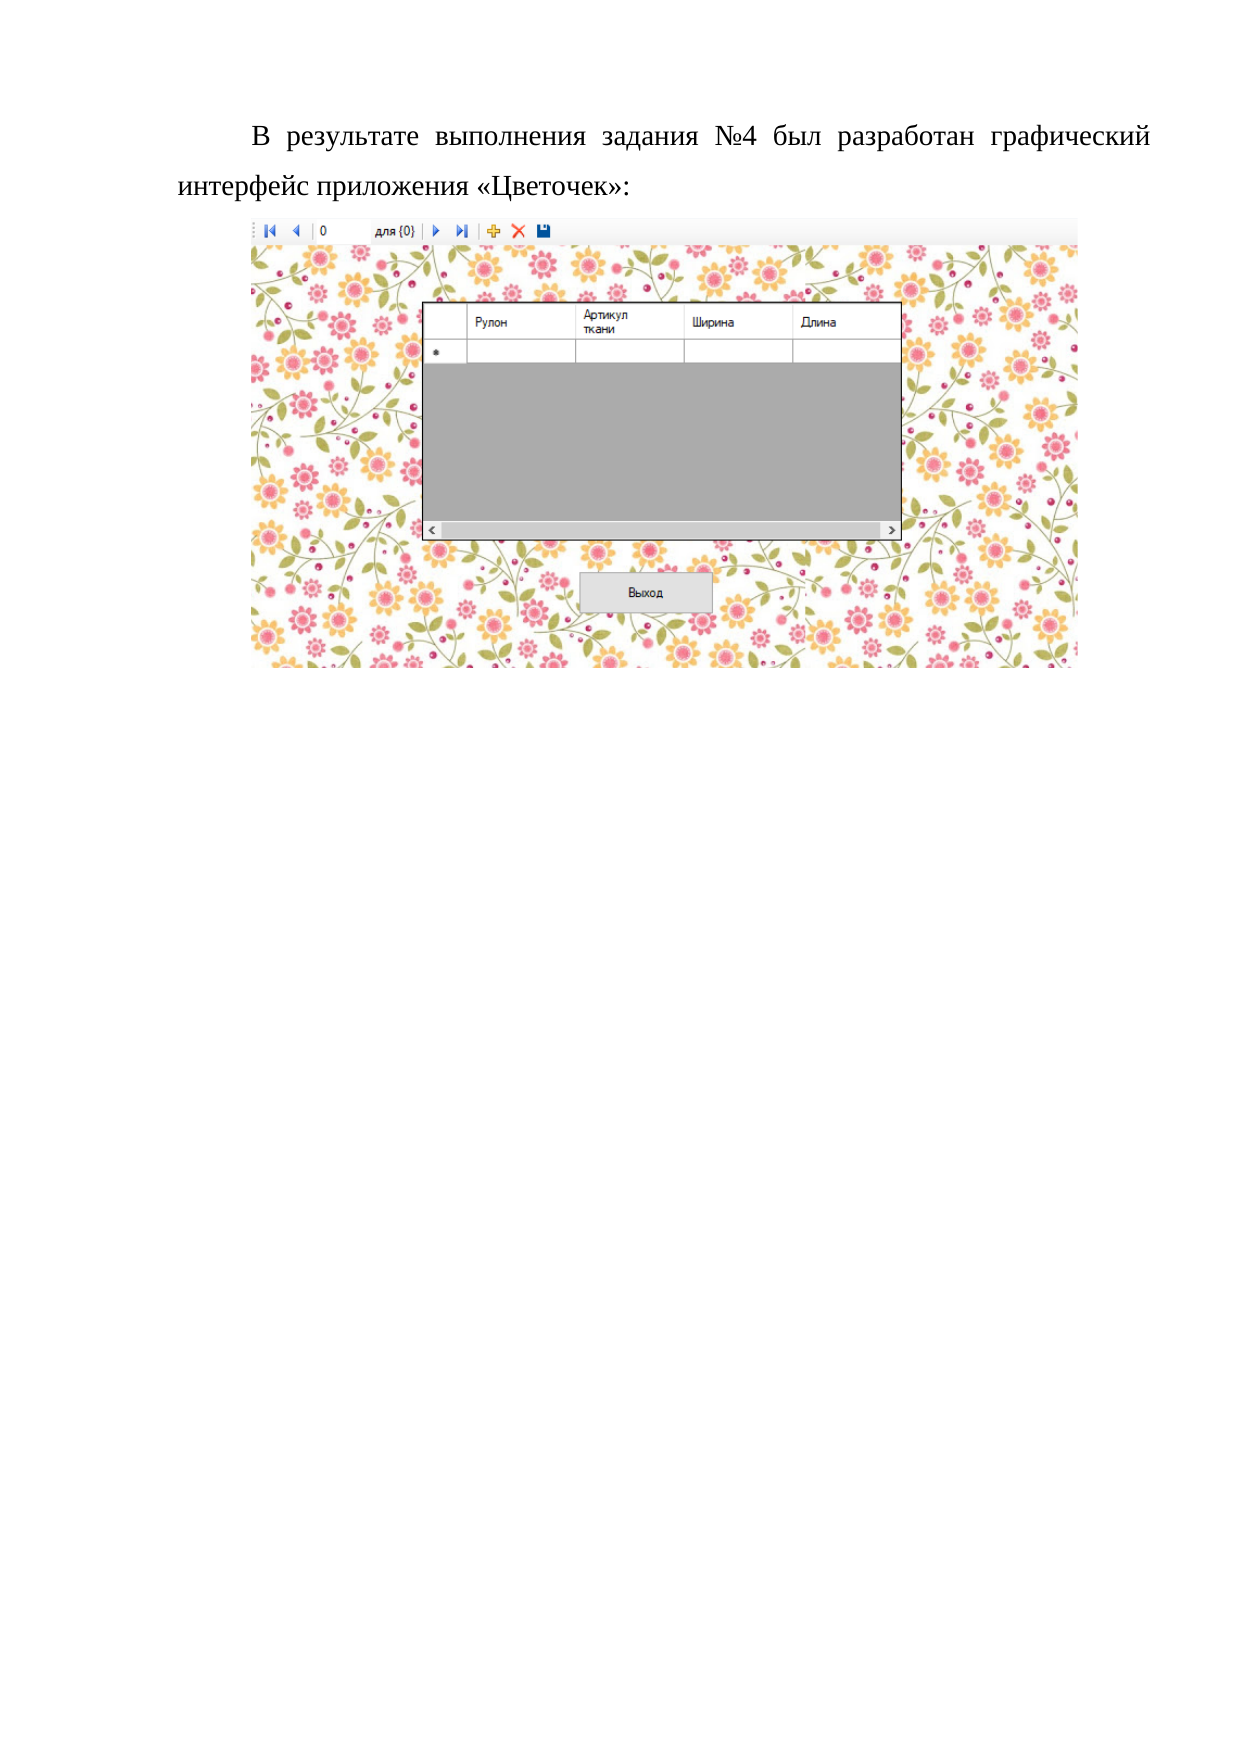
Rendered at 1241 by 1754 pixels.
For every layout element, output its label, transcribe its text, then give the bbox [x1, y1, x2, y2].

text В результате выполнения задания №4 был разработан графический интерфейс приложения «Цветочек»: [177, 118, 1152, 202]
picture [251, 218, 1078, 668]
